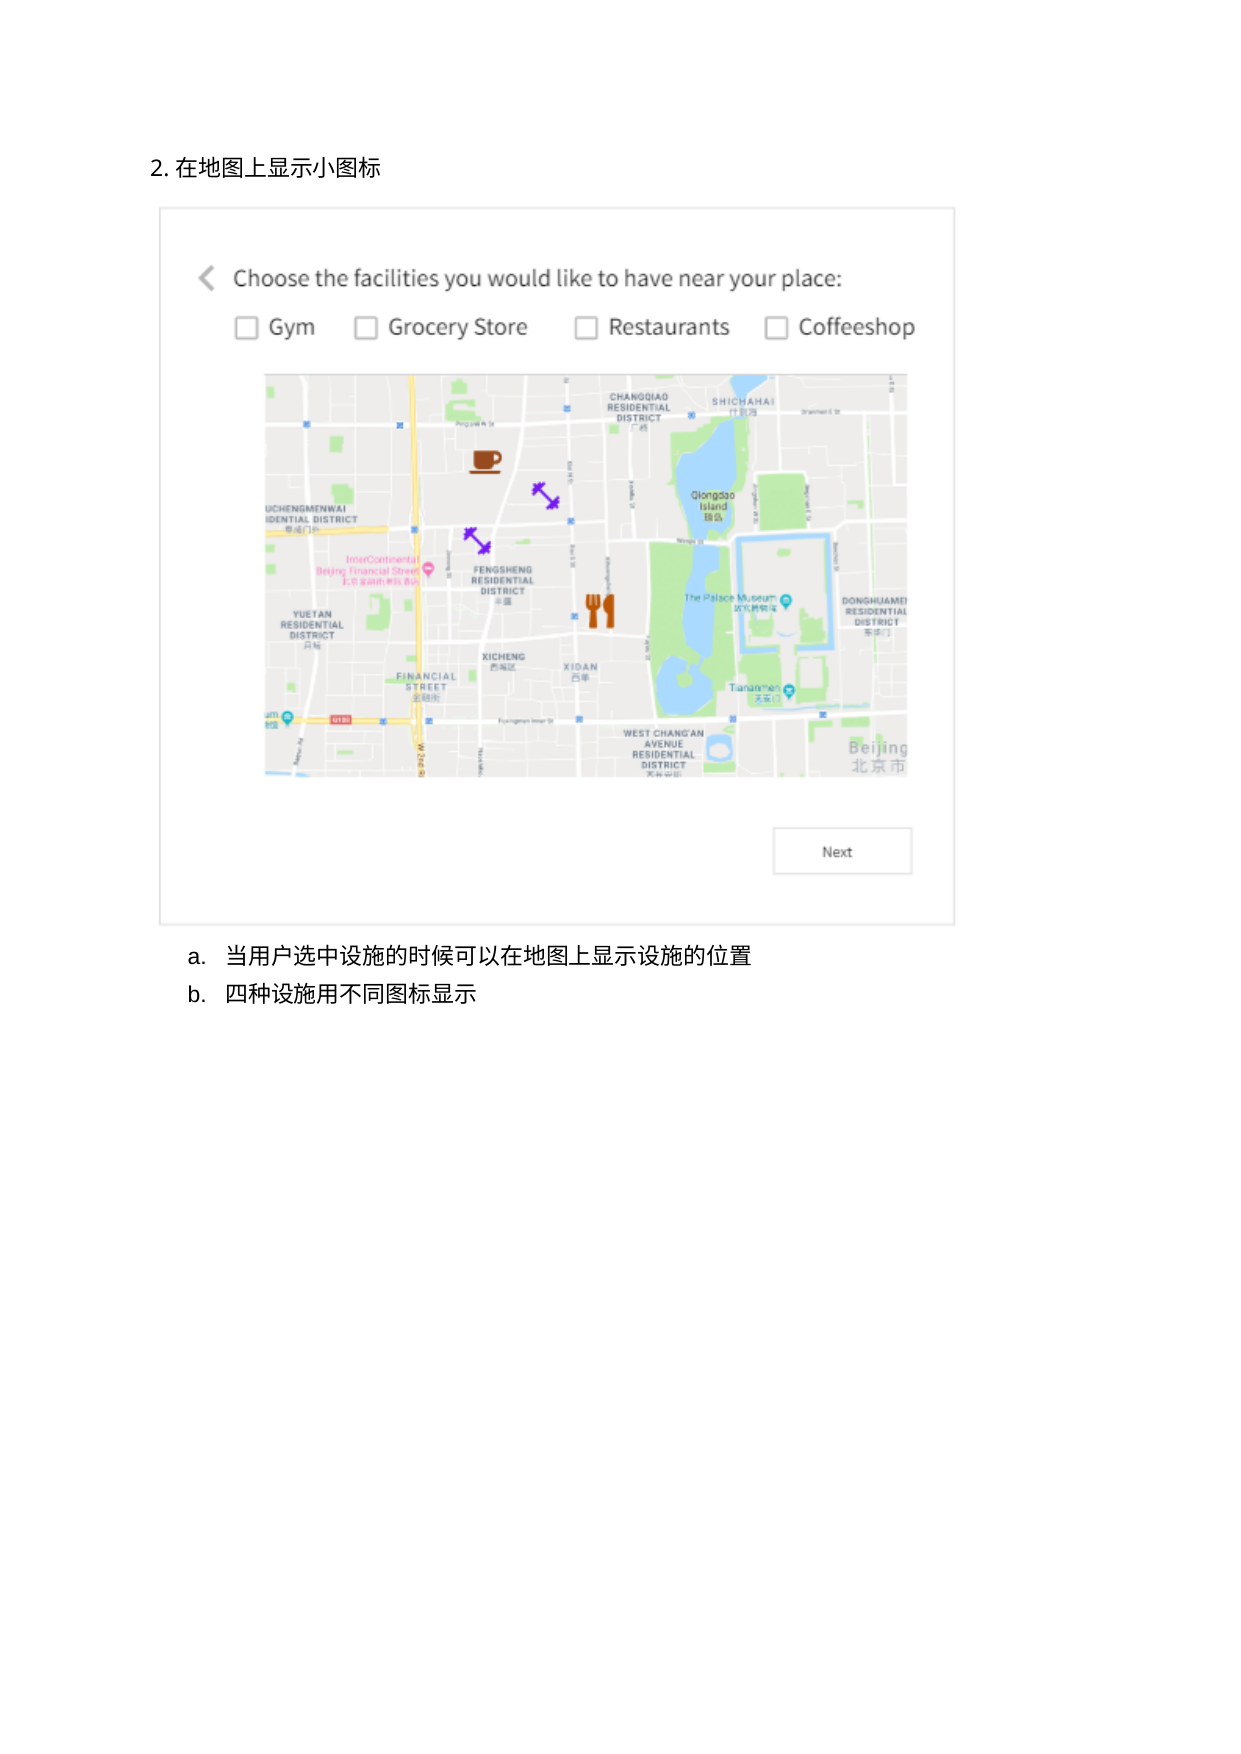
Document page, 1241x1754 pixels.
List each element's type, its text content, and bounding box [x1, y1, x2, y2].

list 四种设施用不同图标显示 [187, 976, 1090, 1009]
list 当用户选中设施的时候可以在地图上显示设施的位置 [187, 937, 1090, 971]
text 2. 在地图上显示小图标 [150, 150, 1090, 183]
picture [150, 188, 968, 934]
